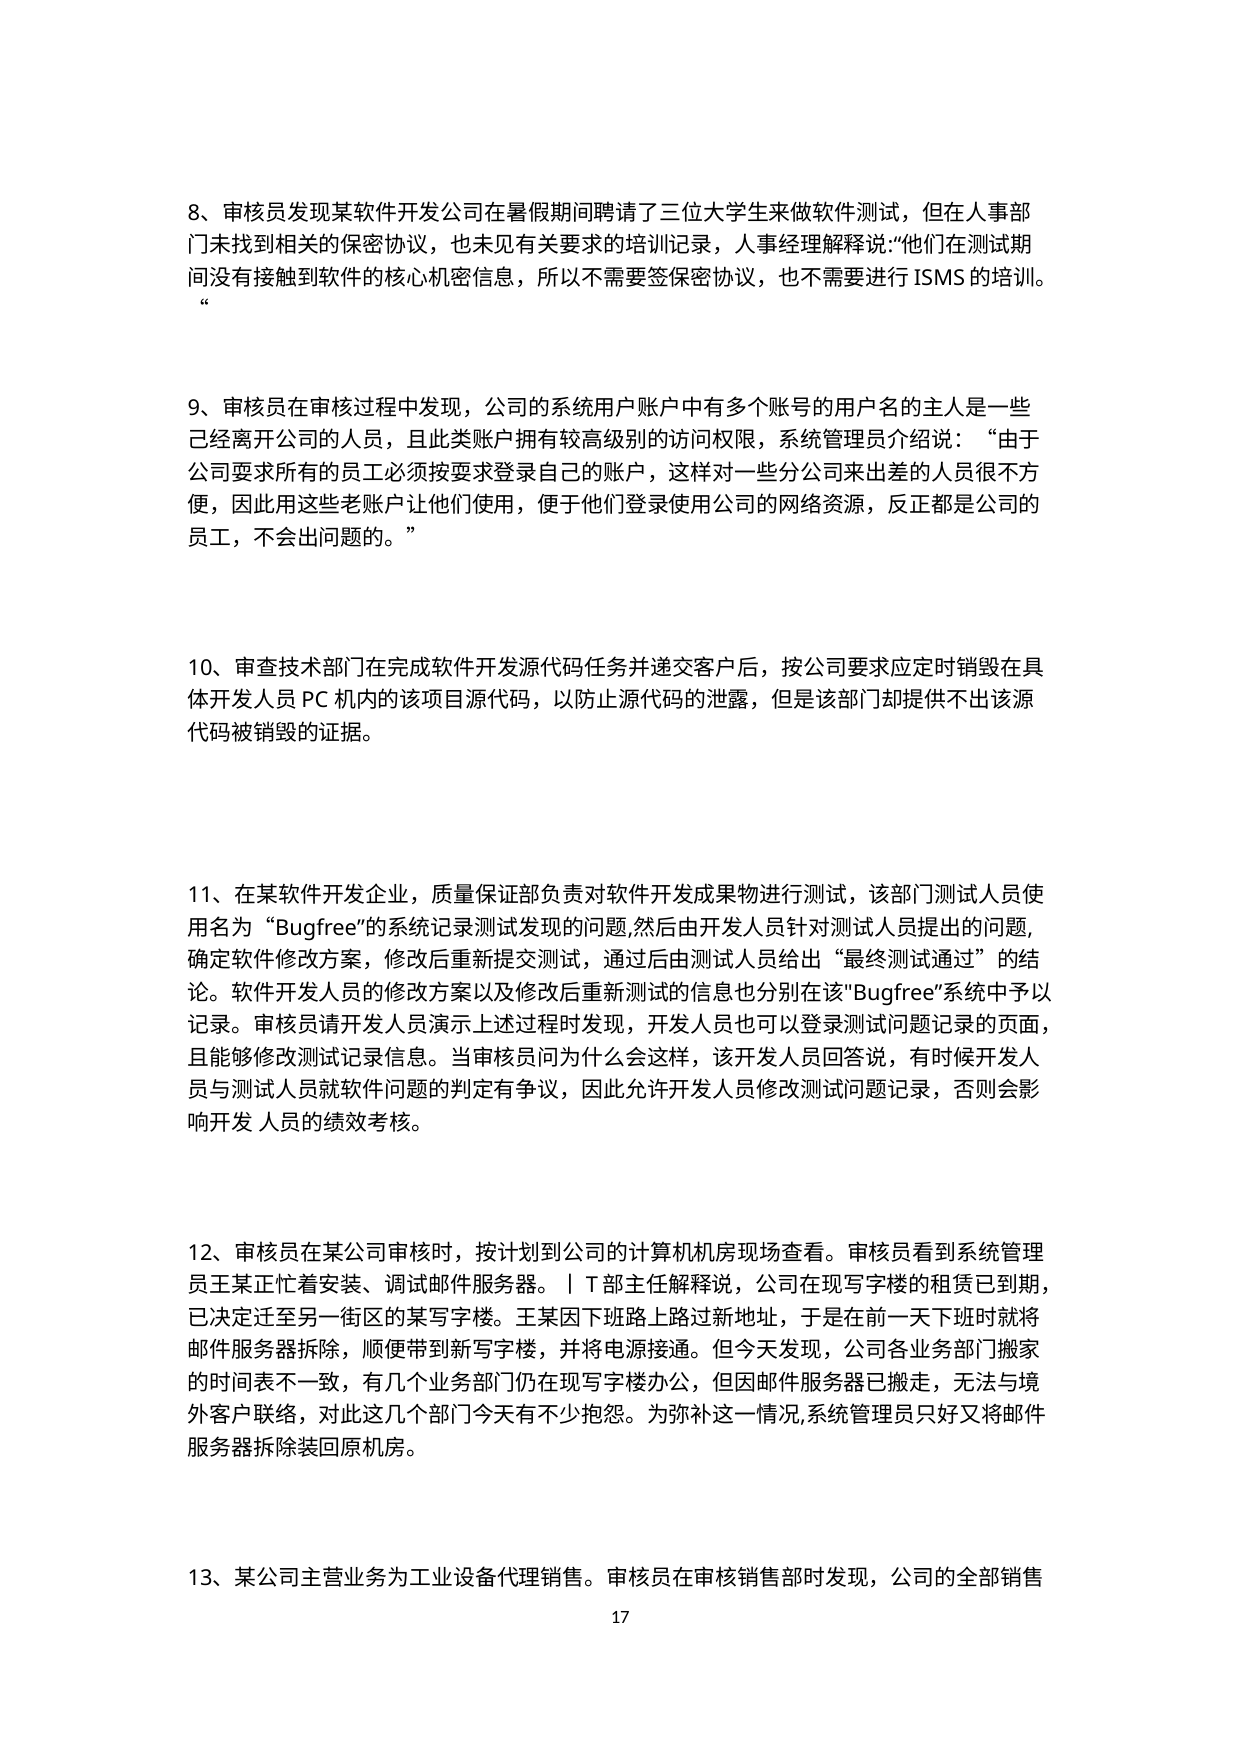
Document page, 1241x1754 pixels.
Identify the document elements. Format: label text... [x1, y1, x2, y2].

list 在某软件开发企业，质量保证部负责对软件开发成果物进行测试，该部门测试人员使用名为“Bugfree”的系统记录测试发现的问题,然后由开发人员针对测试人员提出的问题,确定软件修改方案，修改后重新提交测试，通过后由测试人员给出“最终测试通过”的结论。软件开发人员的修改方案以及修改后重新测试的信息也分别在该"Bugfree”系统中予以记录。审核员请开发人员演示上述过程时发现，开发人员也可以登录测试问题记录的页面，且能够修改测试记录信息。当审核员问为什么会这样，该开发人员回答说，有时候开发人员与测试人员就软件问题的判定有争议，因此允许开发人员修改测试问题记录，否则会影响开发 人员的绩效考核。 [187, 877, 1053, 1137]
list 审核员在某公司审核时，按计划到公司的计算机机房现场查看。审核员看到系统管理员王某正忙着安装、调试邮件服务器。丨T部主任解释说，公司在现写字楼的租赁已到期，已决定迁至另一街区的某写字楼。王某因下班路上路过新地址，于是在前一天下班时就将邮件服务器拆除，顺便带到新写字楼，并将电源接通。但今天发现，公司各业务部门搬家的时间表不一致，有几个业务部门仍在现写字楼办公，但因邮件服务器已搬走，无法与境外客户联络，对此这几个部门今天有不少抱怨。为弥补这一情况,系统管理员只好又将邮件服务器拆除装回原机房。 [187, 1234, 1053, 1462]
list 审查技术部门在完成软件开发源代码任务并递交客户后，按公司要求应定时销毁在具体开发人员PC 机内的该项目源代码，以防止源代码的泄露，但是该部门却提供不出该源代码被销毁的证据。 [187, 649, 1053, 747]
list 审核员发现某软件开发公司在暑假期间聘请了三位大学生来做软件测试，但在人事部门未找到相关的保密协议，也未见有关要求的培训记录，人事经理解释说:“他们在测试期间没有接触到软件的核心机密信息，所以不需要签保密协议，也不需要进行ISMS的培训。“ [187, 194, 1053, 324]
text 9、审核员在审核过程中发现，公司的系统用户账户中有多个账号的用户名的主人是一些己经离开公司的人员，且此类账户拥有较高级别的访问权限，系统管理员介绍说：“由于公司耍求所有的员工必须按耍求登录自己的账户，这样对一些分公司来出差的人员很不方便，因此用这些老账户让他们使用，便于他们登录使用公司的网络资源，反正都是公司的员工，不会出问题的。” [187, 389, 1053, 552]
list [187, 1559, 1053, 1592]
